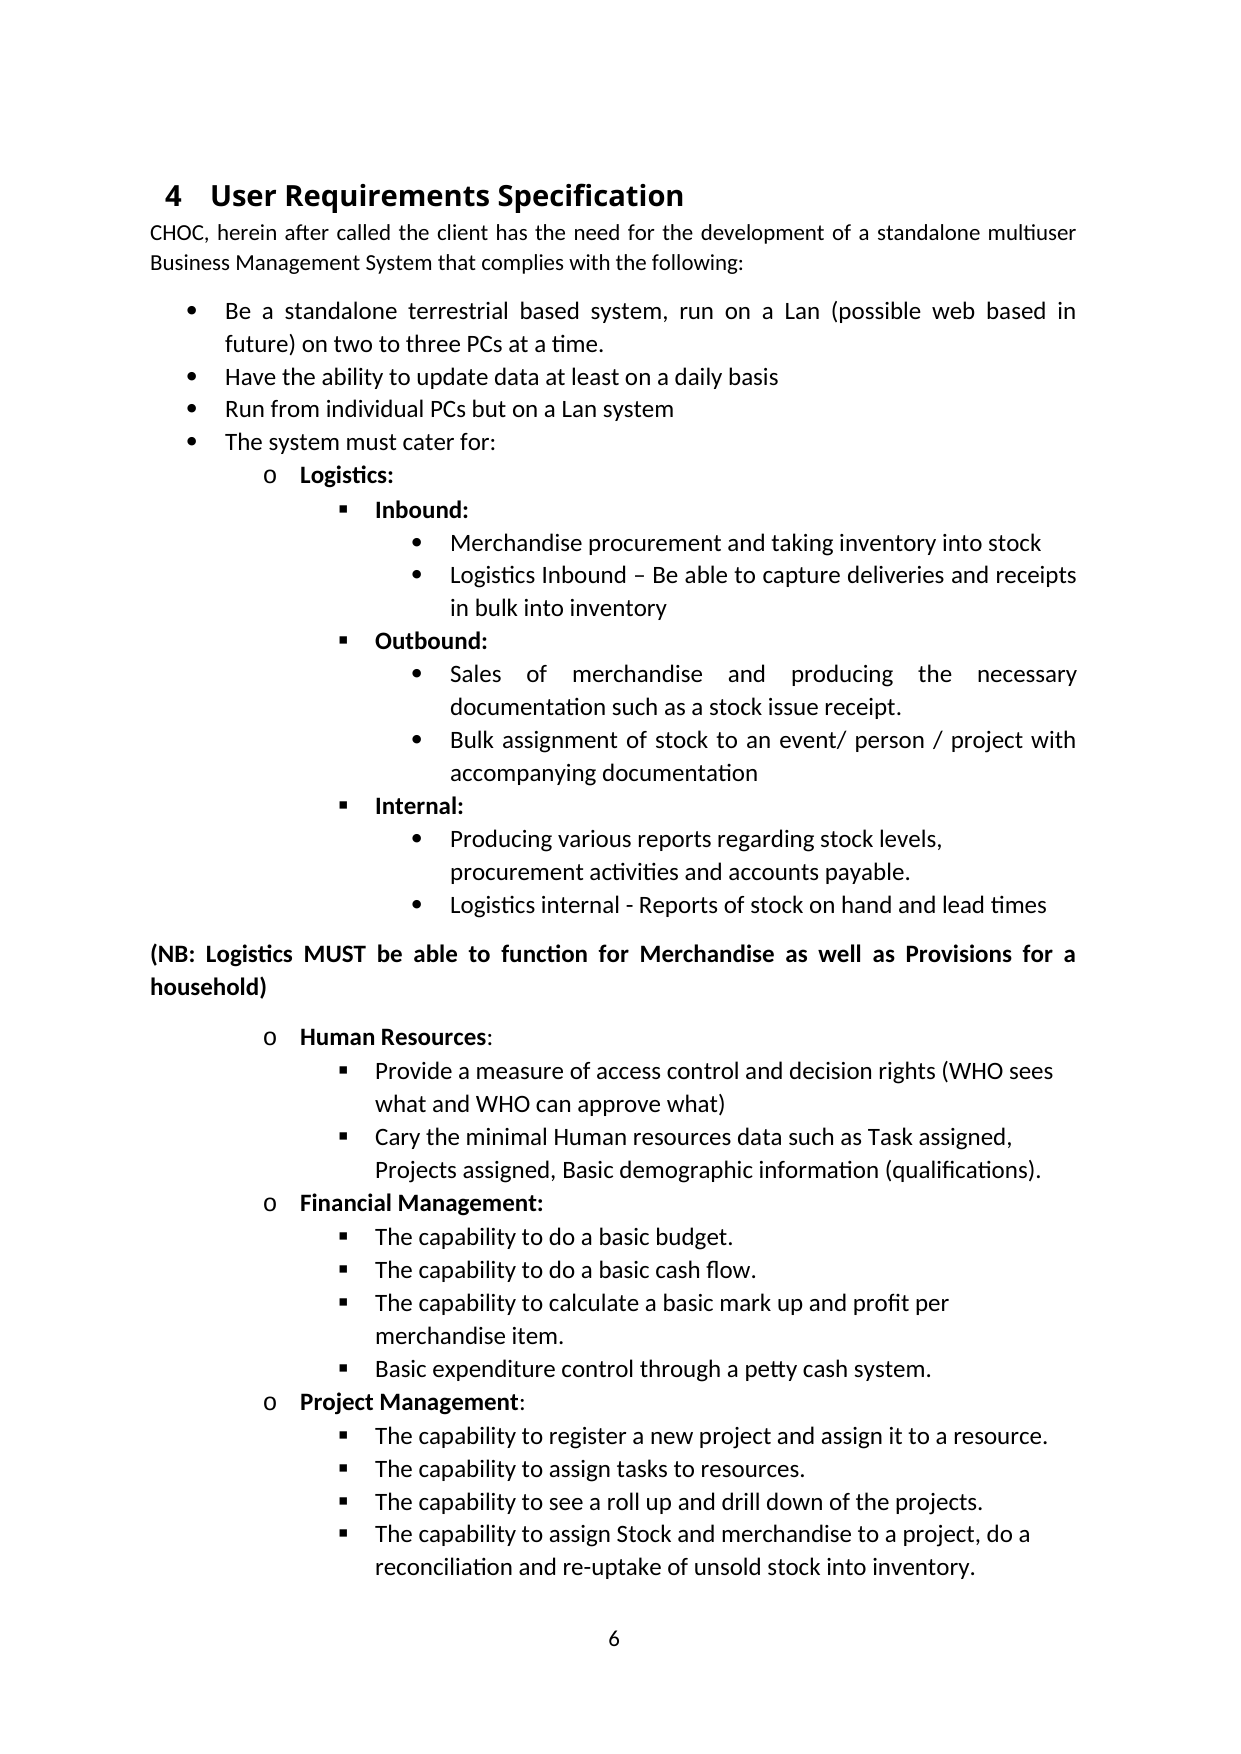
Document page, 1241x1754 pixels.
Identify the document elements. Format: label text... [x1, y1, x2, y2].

text (NB: Logistics MUST be able to function for Merchandise as well as Provisions for a household) [150, 938, 1078, 1002]
list Logistics Inbound – Be able to capture deliveries and receipts in bulk into inventory [412, 559, 1078, 623]
list Internal: [337, 790, 1078, 821]
list Logistics: [262, 459, 1078, 491]
list Be a standalone terrestrial based system, run on a Lan (possible web based in future) on two to three PCs at a time. [187, 295, 1078, 358]
list Human Resources: [262, 1021, 1078, 1053]
list Run from individual PCs but on a Lan system [187, 394, 1078, 424]
list Producing various reports regarding stock levels, procurement activities and accounts payable. [412, 823, 1078, 886]
list The capability to assign Stock and merchandise to a project, do a reconciliation and re-uptake of unsold stock into inventory. [337, 1519, 1078, 1582]
list Inbound: [337, 494, 1078, 524]
list The capability to assign tasks to resources. [337, 1453, 1078, 1483]
subtitle User Requirements Specification [165, 175, 1078, 215]
list Basic expenditure control through a petty cash system. [337, 1353, 1078, 1383]
list The capability to do a basic cash flow. [337, 1254, 1078, 1284]
list The capability to see a roll up and drill down of the projects. [337, 1486, 1078, 1516]
list Cary the minimal Human resources data such as Task assigned, Projects assigned, Basic demographic information (qualifications). [337, 1121, 1078, 1184]
list Merchandise procurement and taking inventory into stock [412, 527, 1078, 557]
list The capability to calculate a basic mark up and profit per merchandise item. [337, 1287, 1078, 1350]
list Provide a measure of access control and decision rights (WHO sees what and WHO can approve what) [337, 1055, 1078, 1118]
list The capability to do a basic budget. [337, 1221, 1078, 1252]
list Bulk assignment of stock to an event/ person / project with accompanying documentation [412, 724, 1078, 788]
list Project Management: [262, 1386, 1078, 1417]
text CHOC, herein after called the client has the need for the development of a standalone multiuser Business Management System that complies with the following: [150, 218, 1078, 276]
list Sales of merchandise and producing the necessary documentation such as a stock issue receipt. [412, 658, 1078, 722]
list The capability to register a new project and assign it to a resource. [337, 1420, 1078, 1450]
list Logistics internal - Reports of stock on hand and lead times [412, 889, 1078, 919]
list Have the ability to update data at least on a daily basis [187, 361, 1078, 391]
list Financial Management: [262, 1187, 1078, 1218]
list The system must cater for: [187, 427, 1078, 457]
list Outbound: [337, 625, 1078, 656]
